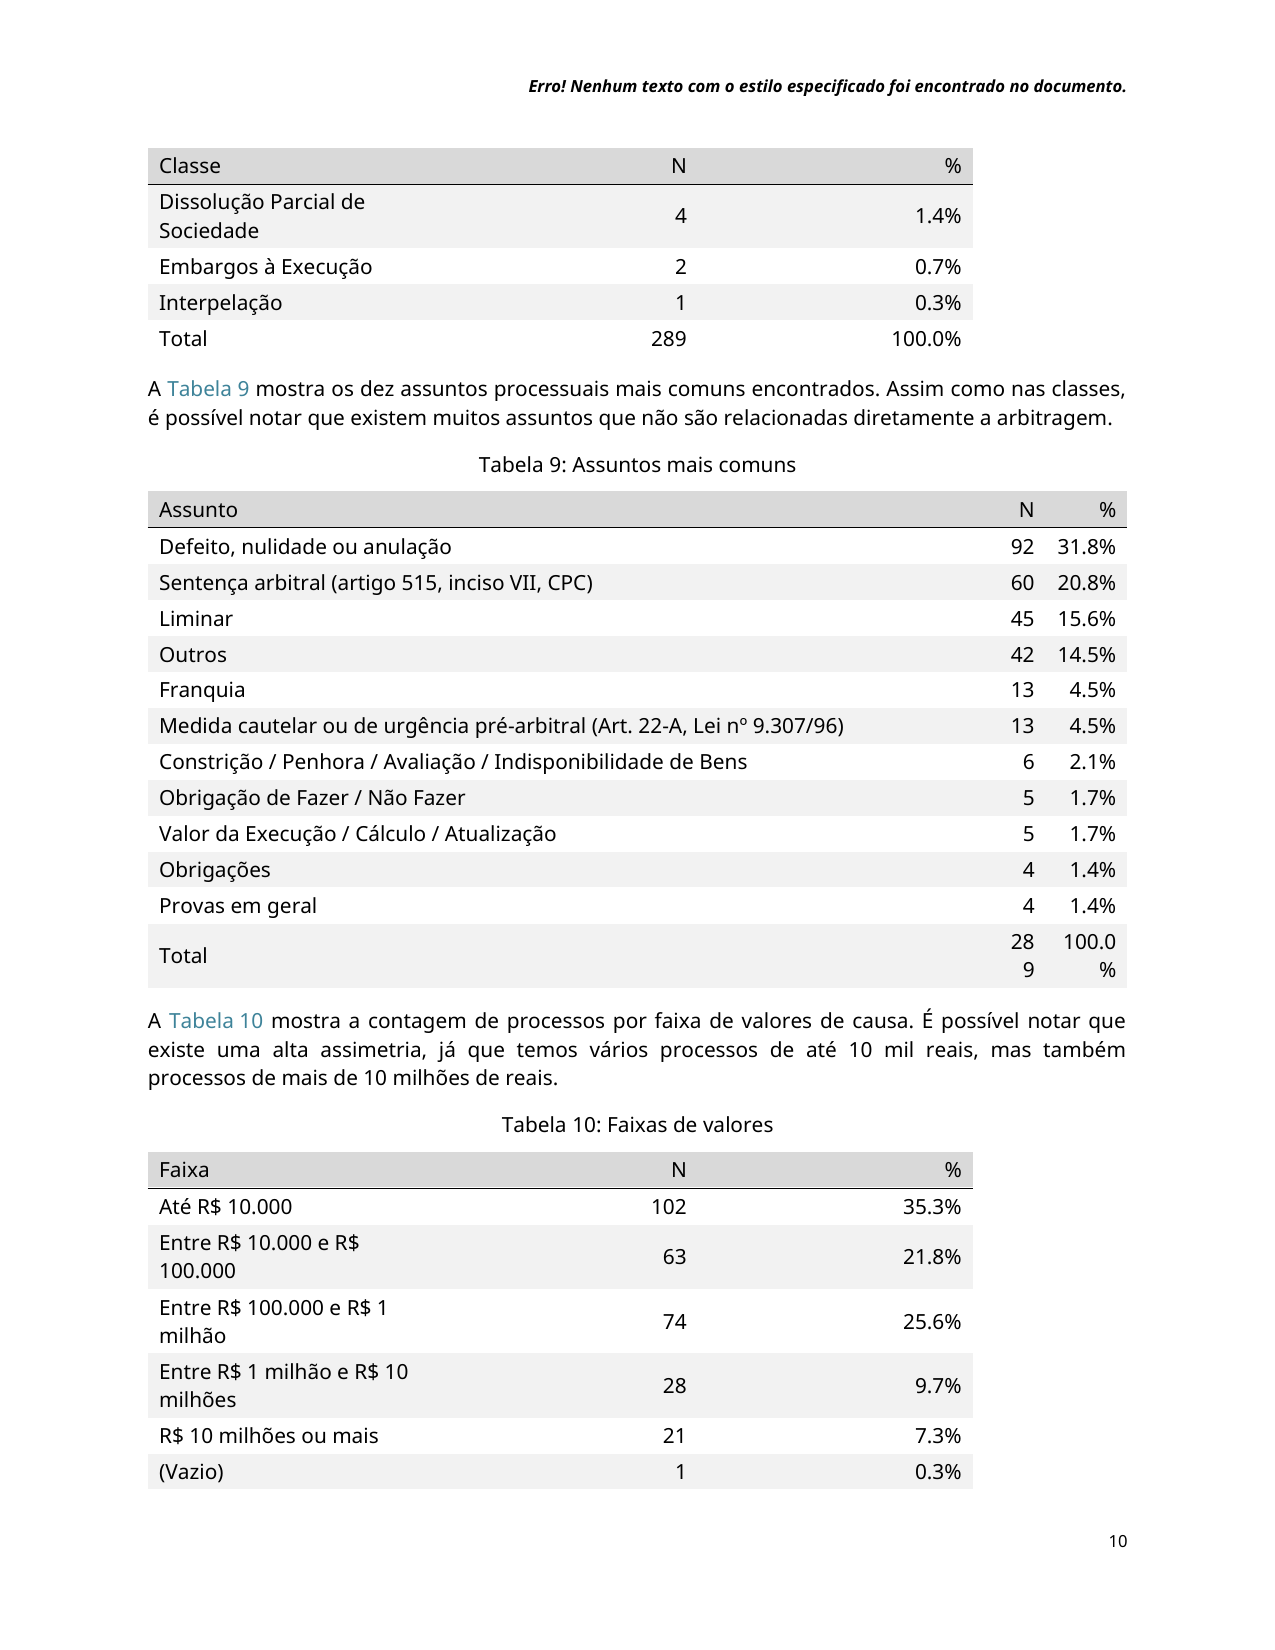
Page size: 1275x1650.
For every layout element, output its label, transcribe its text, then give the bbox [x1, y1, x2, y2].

table_cell 289 [423, 320, 698, 356]
table_cell 102 [423, 1189, 698, 1224]
table_cell 21.8% [698, 1225, 973, 1289]
table_header N [423, 148, 698, 184]
table_cell 14.5% [1046, 636, 1127, 672]
table_header % [698, 1152, 973, 1187]
table_cell 0.3% [698, 1454, 973, 1489]
table_cell Constrição / Penhora / Avaliação / Indisponibilidade de Bens [148, 744, 999, 780]
table_cell 4 [999, 852, 1046, 887]
table_cell (Vazio) [148, 1454, 423, 1489]
table_cell Medida cautelar ou de urgência pré-arbitral (Art. 22-A, Lei nº 9.307/96) [148, 708, 999, 744]
table_cell 25.6% [698, 1289, 973, 1353]
table_cell 4.5% [1046, 672, 1127, 708]
table_cell Provas em geral [148, 888, 999, 923]
table_cell Sentença arbitral (artigo 515, inciso VII, CPC) [148, 564, 999, 600]
table_cell 100.0% [698, 320, 973, 356]
table_cell 4.5% [1046, 708, 1127, 744]
table_cell Obrigação de Fazer / Não Fazer [148, 780, 999, 816]
table_cell 1.4% [1046, 852, 1127, 887]
table_cell 13 [999, 708, 1046, 744]
table_cell Entre R$ 100.000 e R$ 1 milhão [148, 1289, 423, 1353]
table_cell 1 [423, 1454, 698, 1489]
table_cell 2 [423, 248, 698, 284]
table_cell 15.6% [1046, 600, 1127, 636]
text A Tabela 9 mostra os dez assuntos processuais mais comuns encontrados. Assim como nas classes, é possível notar que existem muitos assuntos que não são relacionadas diretamente a arbitragem. [148, 374, 1127, 431]
table_cell 92 [999, 528, 1046, 564]
table_cell 100.0% [1046, 924, 1127, 988]
table_cell Total [148, 924, 999, 988]
table_cell 1.7% [1046, 780, 1127, 816]
table_cell 20.8% [1046, 564, 1127, 600]
table_cell Até R$ 10.000 [148, 1189, 423, 1224]
table_cell 60 [999, 564, 1046, 600]
table_cell Defeito, nulidade ou anulação [148, 528, 999, 564]
table_cell Entre R$ 10.000 e R$ 100.000 [148, 1225, 423, 1289]
table_header N [999, 491, 1046, 527]
table_cell 1.4% [698, 185, 973, 248]
table_cell Franquia [148, 672, 999, 708]
table_cell 1 [423, 284, 698, 320]
table_cell 4 [999, 888, 1046, 923]
table_cell 1.4% [1046, 888, 1127, 923]
table_cell 2.1% [1046, 744, 1127, 780]
table_cell Obrigações [148, 852, 999, 887]
table_header % [1046, 491, 1127, 527]
table_header Assunto [148, 491, 999, 527]
table_cell Entre R$ 1 milhão e R$ 10 milhões [148, 1353, 423, 1418]
table_cell 4 [423, 185, 698, 248]
table_cell 21 [423, 1418, 698, 1453]
table_cell R$ 10 milhões ou mais [148, 1418, 423, 1453]
table_cell Interpelação [148, 284, 423, 320]
text Tabela 10: Faixas de valores [148, 1111, 1127, 1139]
table_cell 74 [423, 1289, 698, 1353]
table_header Faixa [148, 1152, 423, 1187]
table_cell 289 [999, 924, 1046, 988]
table_cell Valor da Execução / Cálculo / Atualização [148, 816, 999, 852]
table_header Classe [148, 148, 423, 184]
table_cell 1.7% [1046, 816, 1127, 852]
table_cell 31.8% [1046, 528, 1127, 564]
table_cell 13 [999, 672, 1046, 708]
table_header N [423, 1152, 698, 1187]
table_cell 7.3% [698, 1418, 973, 1453]
table_cell 45 [999, 600, 1046, 636]
table_header % [698, 148, 973, 184]
table_cell 35.3% [698, 1189, 973, 1224]
text Tabela 9: Assuntos mais comuns [148, 450, 1127, 479]
table_cell 5 [999, 780, 1046, 816]
table_cell 9.7% [698, 1353, 973, 1418]
table_cell 6 [999, 744, 1046, 780]
table_cell Dissolução Parcial de Sociedade [148, 185, 423, 248]
table_cell 5 [999, 816, 1046, 852]
table_cell Outros [148, 636, 999, 672]
table_cell 0.3% [698, 284, 973, 320]
text A Tabela 10 mostra a contagem de processos por faixa de valores de causa. É possível notar que existe uma alta assimetria, já que temos vários processos de até 10 mil reais, mas também processos de mais de 10 milhões de reais. [148, 1007, 1127, 1092]
table_cell Liminar [148, 600, 999, 636]
table_cell 42 [999, 636, 1046, 672]
table_cell 0.7% [698, 248, 973, 284]
table_cell Total [148, 320, 423, 356]
table_cell 63 [423, 1225, 698, 1289]
table_cell Embargos à Execução [148, 248, 423, 284]
table_cell 28 [423, 1353, 698, 1418]
